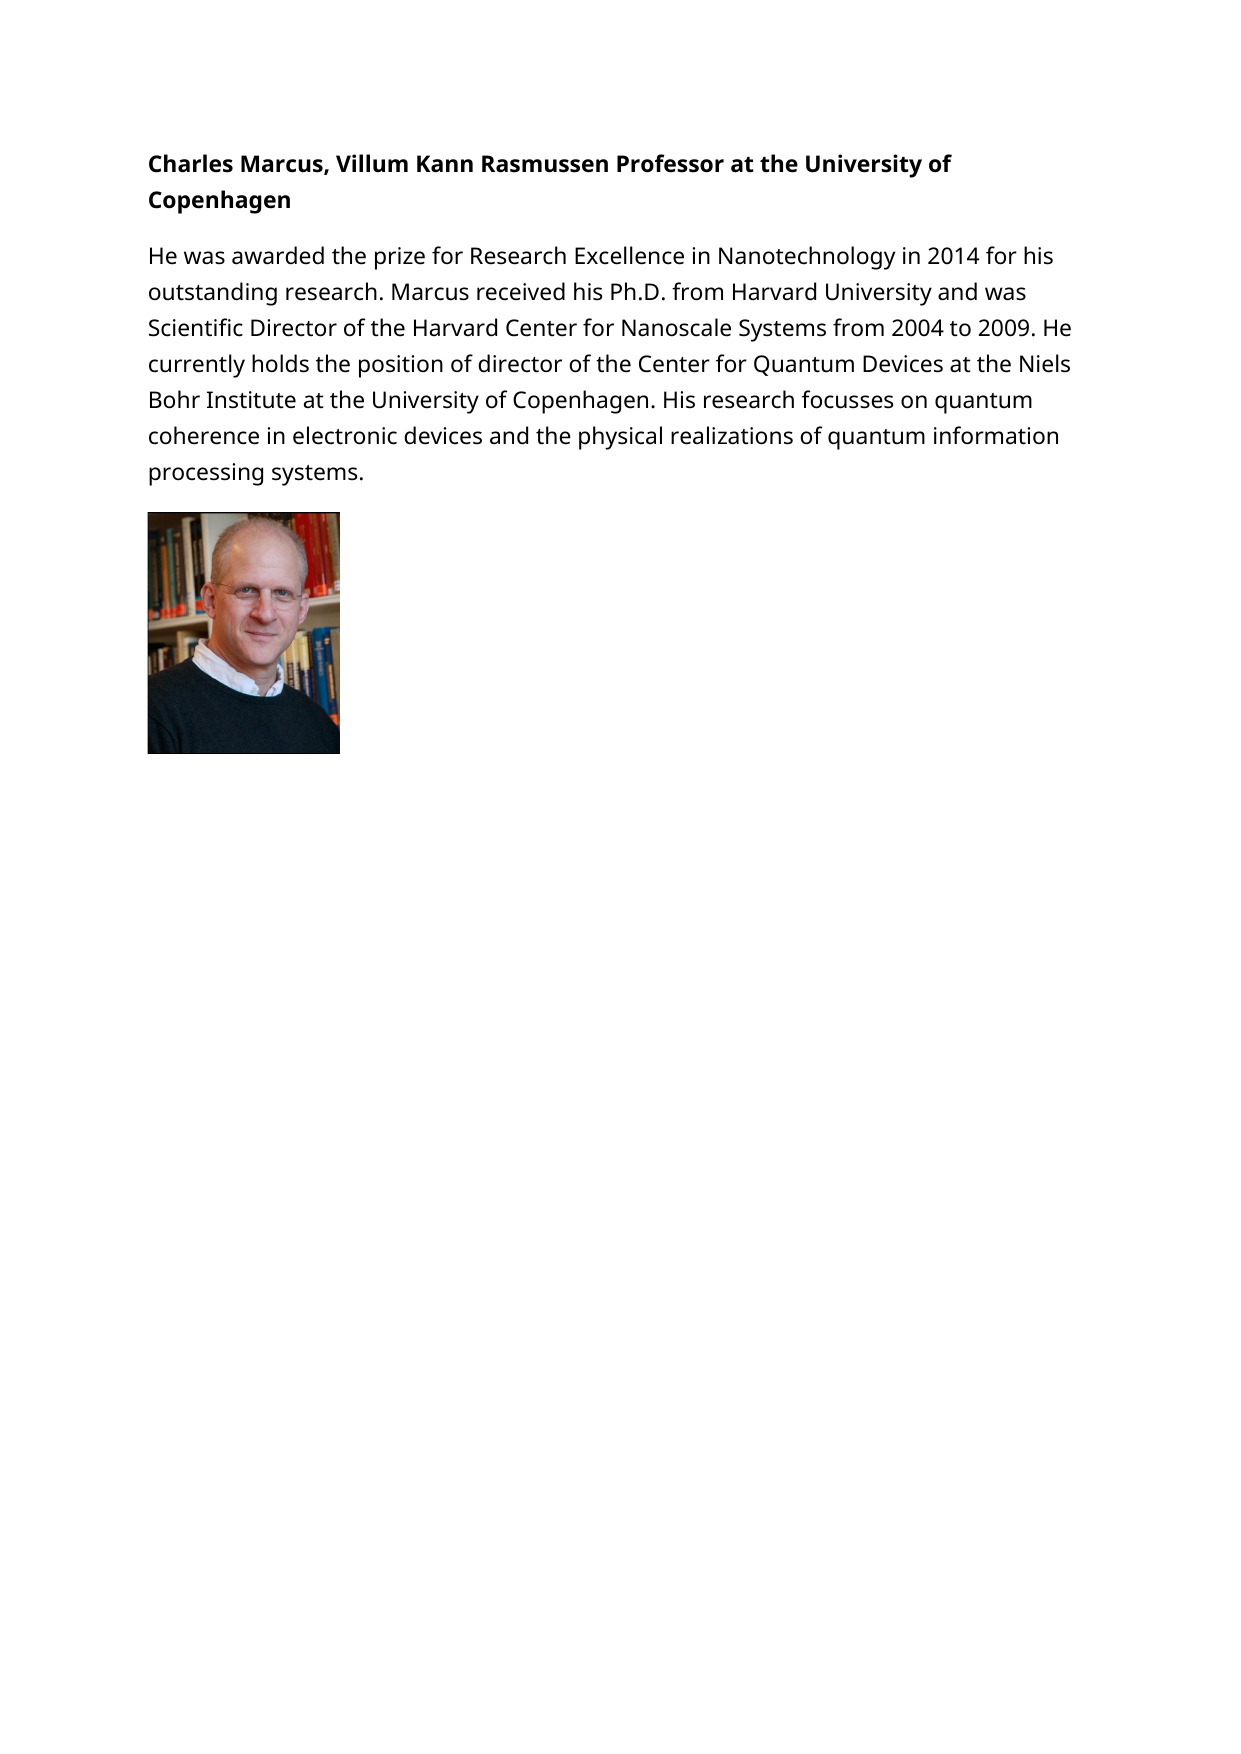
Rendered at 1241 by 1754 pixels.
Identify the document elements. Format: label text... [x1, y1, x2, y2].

text He was awarded the prize for Research Excellence in Nanotechnology in 2014 for his outstanding research. Marcus received his Ph.D. from Harvard University and was Scientific Director of the Harvard Center for Nanoscale Systems from 2004 to 2009. He currently holds the position of director of the Center for Quantum Devices at the Niels Bohr Institute at the University of Copenhagen. His research focusses on quantum coherence in electronic devices and the physical realizations of quantum information processing systems. [148, 240, 1093, 487]
picture [147, 512, 340, 754]
text Charles Marcus, Villum Kann Rasmussen Professor at the University of Copenhagen [148, 148, 1093, 215]
